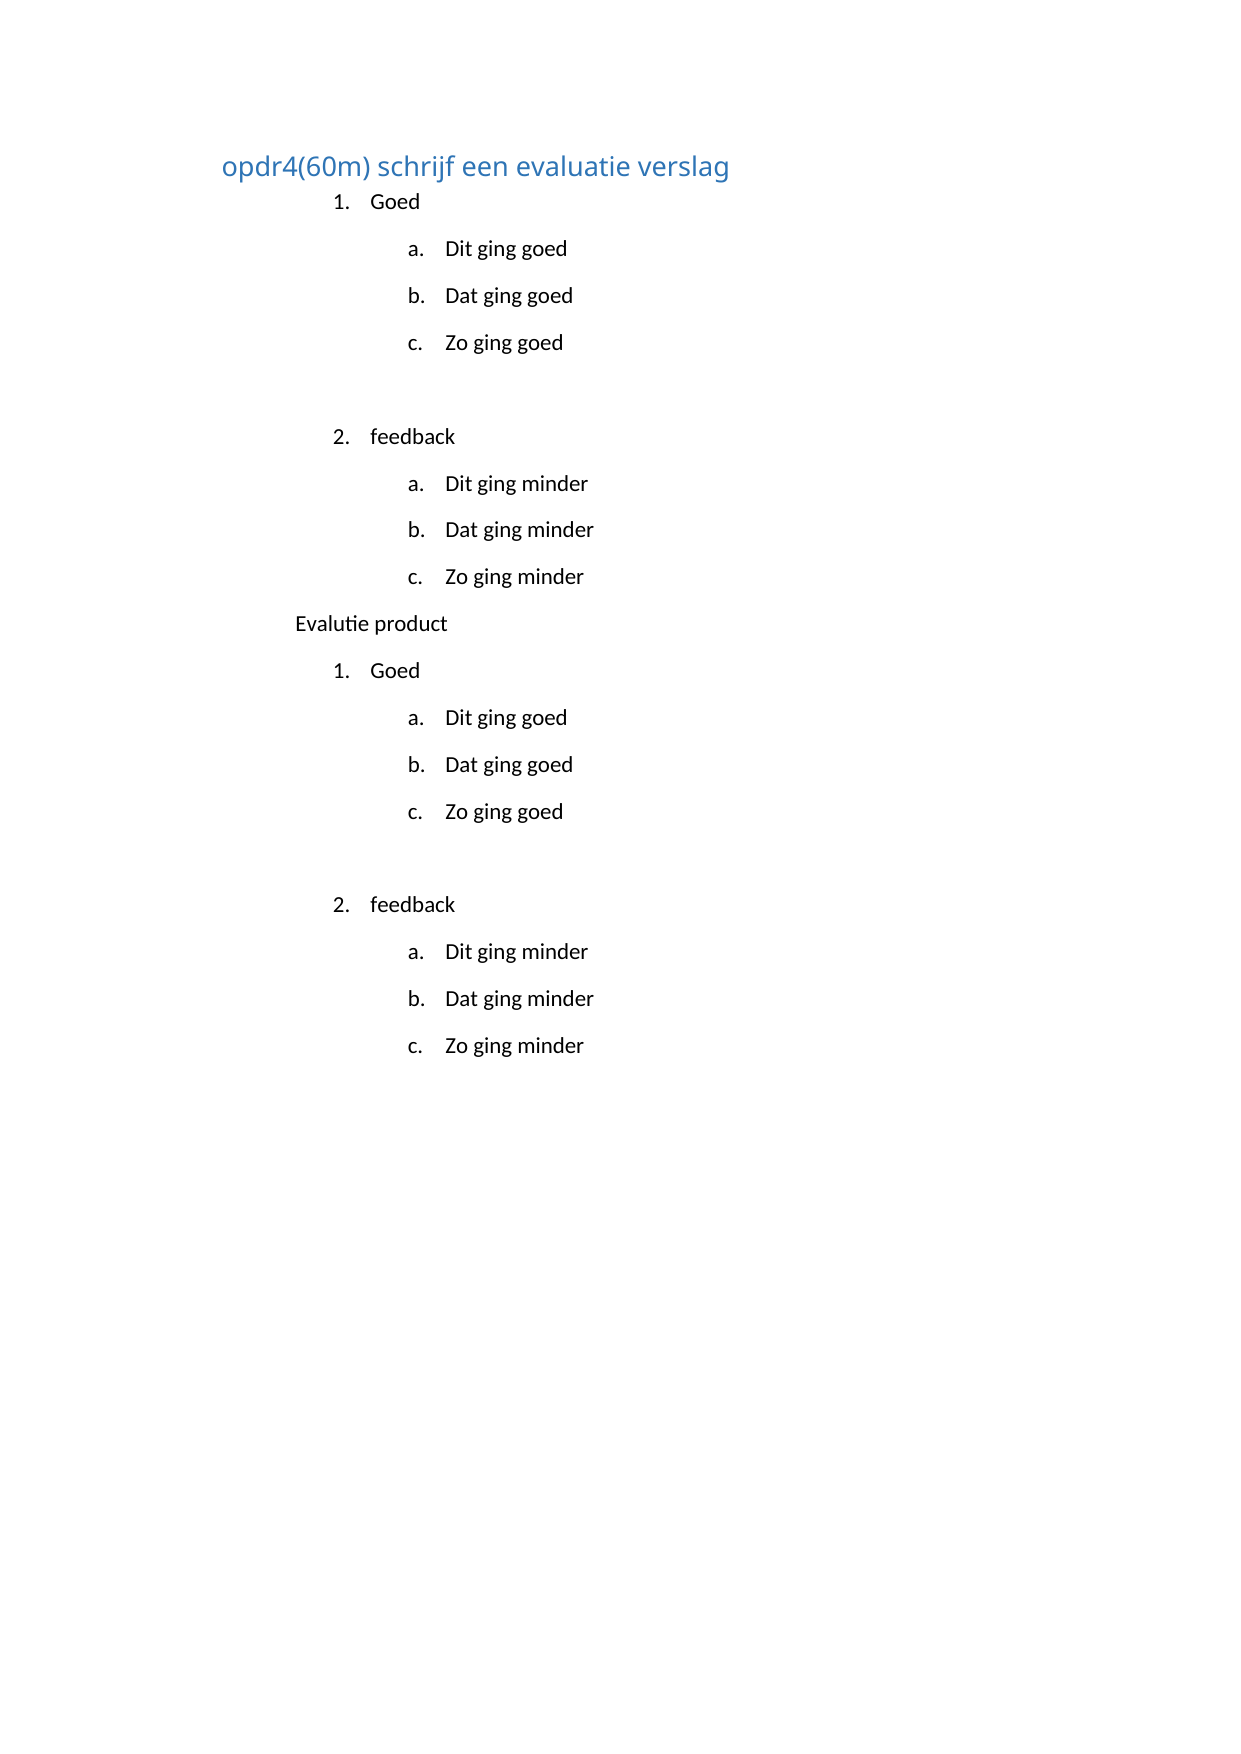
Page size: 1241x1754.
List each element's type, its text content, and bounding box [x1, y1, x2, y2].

list feedback [333, 422, 1093, 450]
list Dat ging minder [408, 516, 1093, 543]
list Goed [333, 656, 1093, 684]
list Zo ging goed [408, 797, 1093, 825]
text Evalutie product [295, 609, 1093, 637]
list Dit ging minder [408, 937, 1093, 965]
list Zo ging minder [408, 562, 1093, 590]
subtitle opdr4(60m) schrijf een evaluatie verslag [148, 148, 1093, 184]
list Dit ging minder [408, 469, 1093, 497]
list Zo ging goed [408, 328, 1093, 356]
list Dat ging goed [408, 750, 1093, 778]
list Zo ging minder [408, 1031, 1093, 1059]
list Goed [333, 187, 1093, 215]
list feedback [333, 891, 1093, 918]
list Dat ging goed [408, 281, 1093, 309]
list Dit ging goed [408, 234, 1093, 262]
list Dit ging goed [408, 703, 1093, 731]
list Dat ging minder [408, 984, 1093, 1012]
